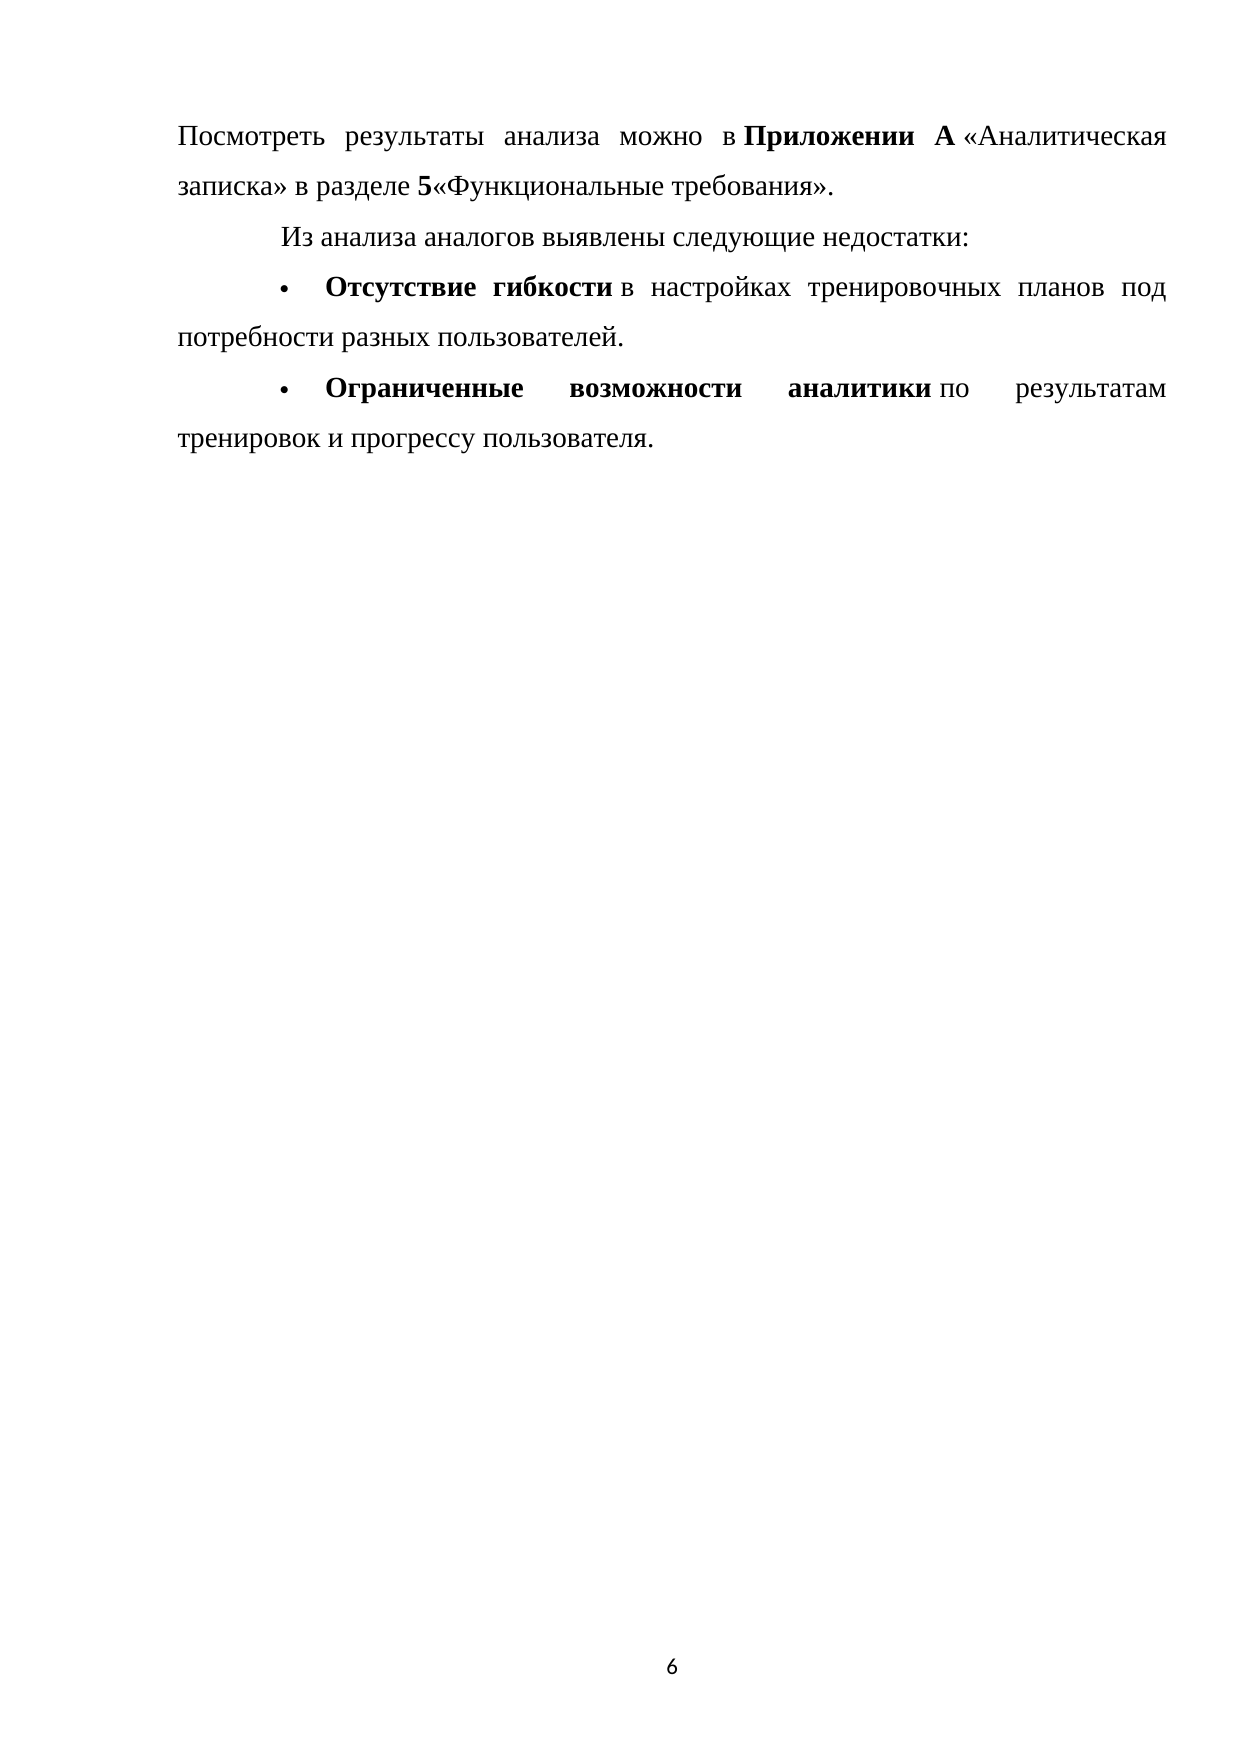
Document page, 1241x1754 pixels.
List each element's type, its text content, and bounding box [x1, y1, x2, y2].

list Ограниченные возможности аналитики по результатам тренировок и прогрессу пользователя. [177, 370, 1167, 453]
list Отсутствие гибкости в настройках тренировочных планов под потребности разных пользователей. [177, 269, 1167, 353]
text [177, 118, 1167, 202]
text Из анализа аналогов выявлены следующие недостатки: [177, 219, 1167, 252]
